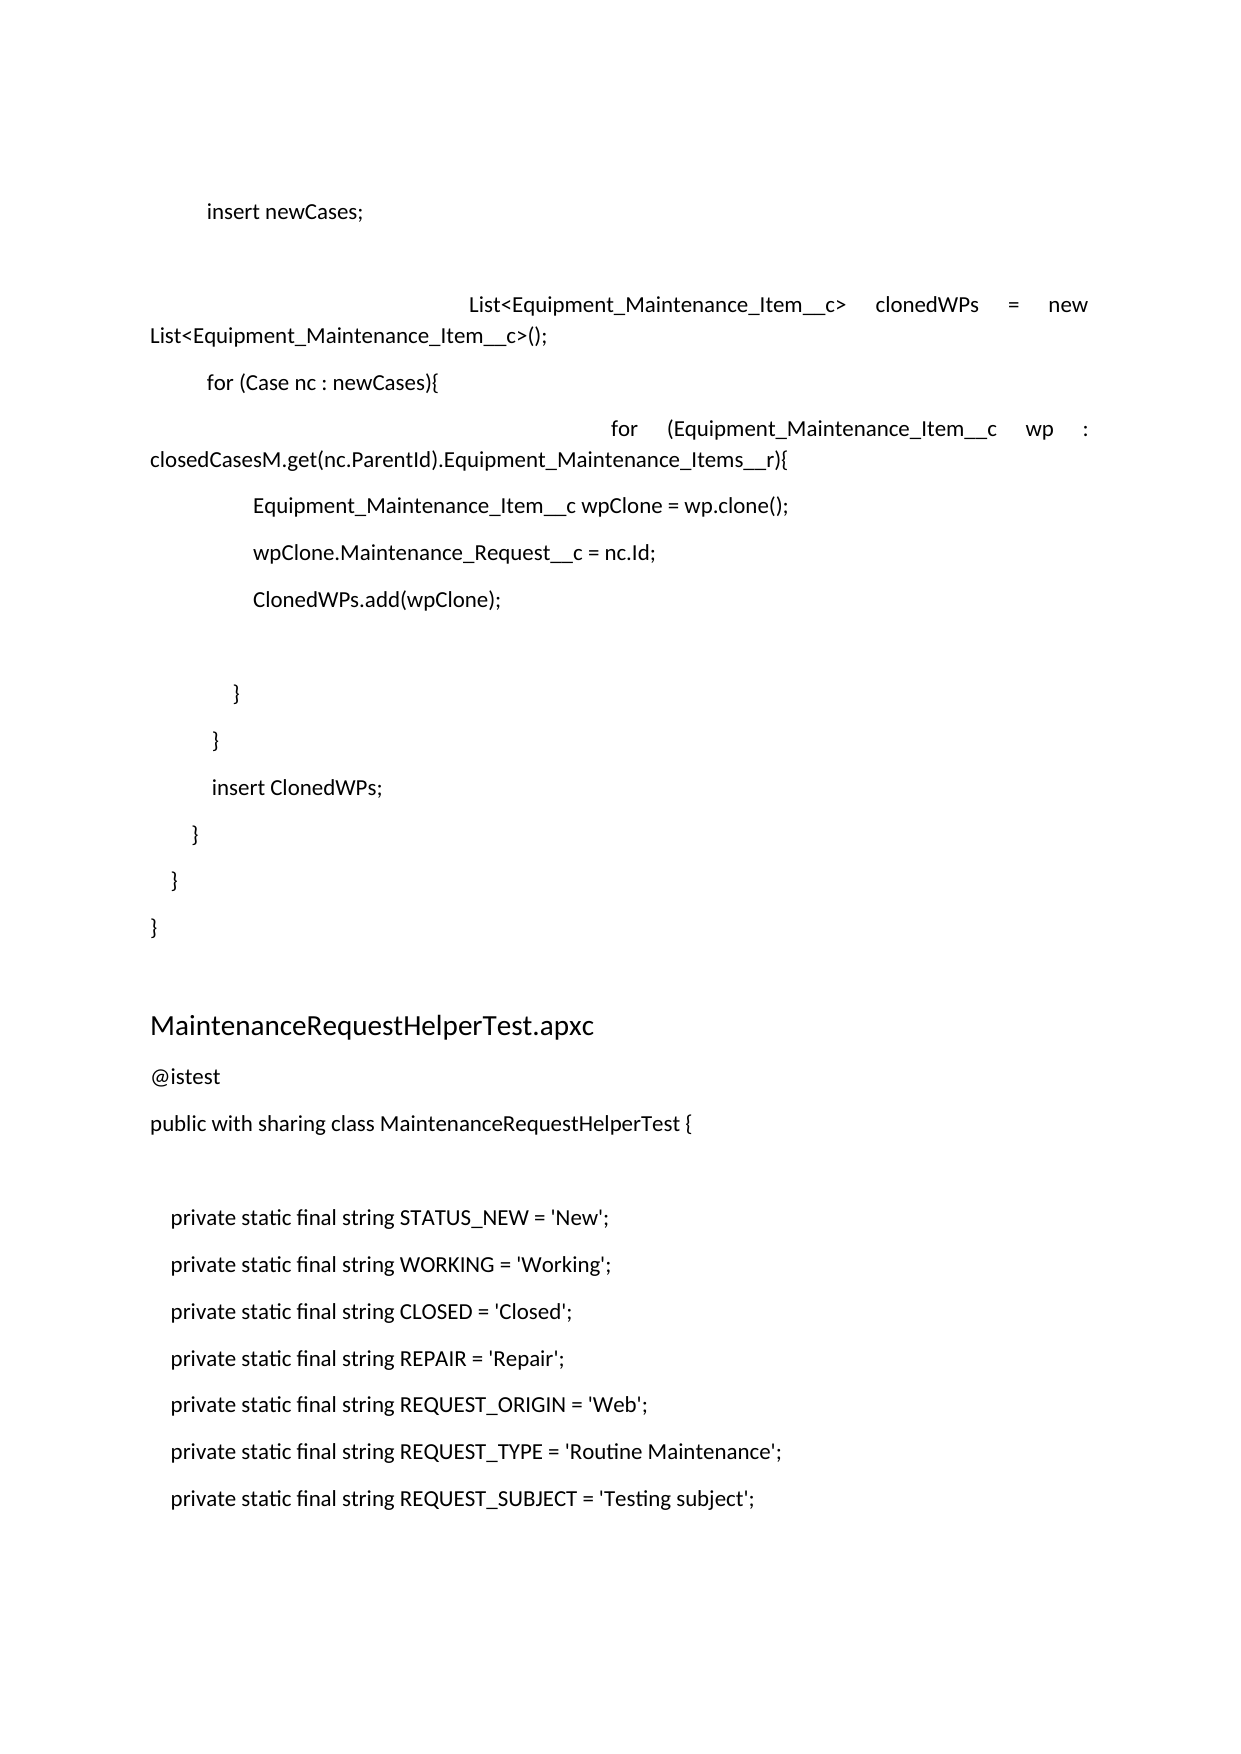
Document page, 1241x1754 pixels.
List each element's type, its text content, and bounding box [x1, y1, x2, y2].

text for (Equipment_Maintenance_Item__c wp : closedCasesM.get(nc.ParentId).Equipment_Maintenance_Items__r){ [150, 414, 1090, 473]
text } [150, 820, 1090, 848]
text private static final string REQUEST_ORIGIN = 'Web'; [150, 1391, 1090, 1418]
text private static final string REQUEST_TYPE = 'Routine Maintenance'; [150, 1437, 1090, 1465]
text } [150, 913, 1090, 942]
text insert ClonedWPs; [150, 773, 1090, 801]
text private static final string REPAIR = 'Repair'; [150, 1344, 1090, 1372]
text } [150, 726, 1090, 754]
text } [150, 867, 1090, 895]
text insert newCases; [150, 197, 1090, 225]
text Equipment_Maintenance_Item__c wpClone = wp.clone(); [150, 492, 1090, 520]
text private static final string STATUS_NEW = 'New'; [150, 1203, 1090, 1231]
text private static final string REQUEST_SUBJECT = 'Testing subject'; [150, 1484, 1090, 1512]
text MaintenanceRequestHelperTest.apxc [150, 1007, 1090, 1043]
text for (Case nc : newCases){ [150, 368, 1090, 396]
text List<Equipment_Maintenance_Item__c> clonedWPs = new List<Equipment_Maintenance_Item__c>(); [150, 291, 1090, 349]
text private static final string CLOSED = 'Closed'; [150, 1297, 1090, 1325]
text } [150, 679, 1090, 707]
text public with sharing class MaintenanceRequestHelperTest { [150, 1109, 1090, 1137]
text ClonedWPs.add(wpClone); [150, 585, 1090, 613]
text wpClone.Maintenance_Request__c = nc.Id; [150, 538, 1090, 567]
text private static final string WORKING = 'Working'; [150, 1250, 1090, 1278]
text @istest [150, 1062, 1090, 1090]
